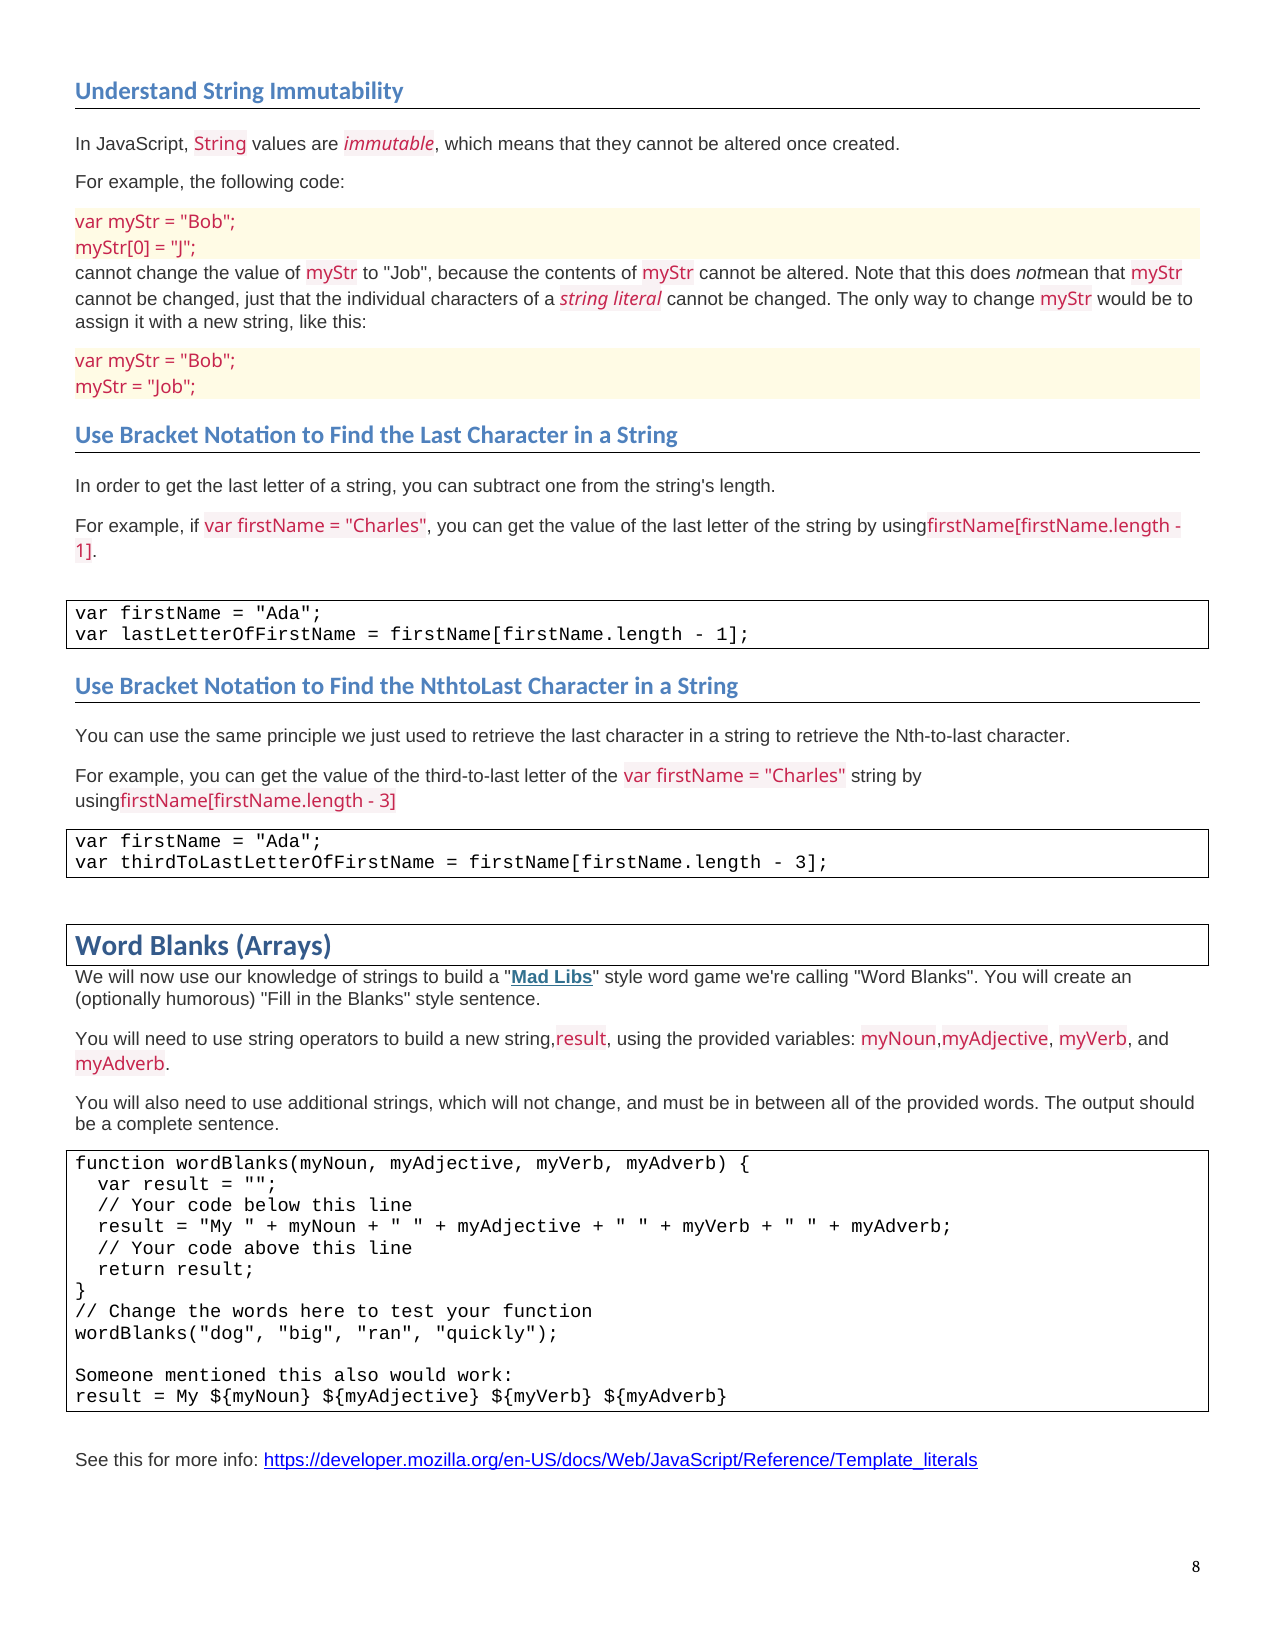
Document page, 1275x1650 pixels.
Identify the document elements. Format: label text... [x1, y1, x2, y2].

text You can use the same principle we just used to retrieve the last character in a string to retrieve the Nth-to-last character. [75, 725, 1200, 747]
text var thirdToLastLetterOfFirstName = firstName[firstName.length - 3]; [67, 850, 1208, 877]
text var myStr = "Bob"; myStr = "Job"; [75, 348, 1200, 399]
subtitle Understand String Immutability [75, 75, 1200, 108]
text Someone mentioned this also would work: [75, 1366, 1200, 1384]
text In order to get the last letter of a string, you can subtract one from the string's length. [75, 475, 1200, 496]
text } [75, 1281, 1200, 1302]
text In JavaScript, String values are immutable, which means that they cannot be altered once created. [434, 130, 1200, 156]
text cannot change the value of myStr to "Job", because the contents of myStr cannot be altered. Note that this does notmean that myStr cannot be changed, just that the individual characters of a string literal cannot be changed. The only way to change myStr would be to assign it with a new string, like this: [75, 259, 1200, 332]
text // Change the words here to test your function [75, 1302, 1200, 1323]
text For example, you can get the value of the third-to-last letter of the var firstName = "Charles" string by usingfirstName[firstName.length - 3] [75, 762, 1200, 813]
subtitle Word Blanks (Arrays) [67, 925, 1208, 965]
text You will also need to use additional strings, which will not change, and must be in between all of the provided words. The output should be a complete sentence. [75, 1092, 1200, 1135]
text var myStr = "Bob"; myStr[0] = "J"; [75, 208, 1200, 259]
text You will need to use string operators to build a new string,result, using the provided variables: myNoun,myAdjective, myVerb, and myAdverb. [75, 1025, 1200, 1076]
text result = "My " + myNoun + " " + myAdjective + " " + myVerb + " " + myAdverb; [75, 1217, 1200, 1238]
text // Your code above this line [75, 1238, 1200, 1260]
subtitle Use Bracket Notation to Find the NthtoLast Character in a String [75, 670, 1200, 702]
text For example, the following code: [75, 171, 1200, 193]
text var lastLetterOfFirstName = firstName[firstName.length - 1]; [67, 622, 1208, 648]
text We will now use our knowledge of strings to build a "Mad Libs" style word game we're calling "Word Blanks". You will create an (optionally humorous) "Fill in the Blanks" style sentence. [75, 966, 1200, 1009]
text // Your code below this line [75, 1196, 1200, 1217]
text wordBlanks("dog", "big", "ran", "quickly"); [75, 1323, 1200, 1345]
text var firstName = "Ada"; [67, 830, 1208, 850]
text return result; [75, 1260, 1200, 1281]
text function wordBlanks(myNoun, myAdjective, myVerb, myAdverb) { [67, 1151, 1208, 1175]
subtitle Use Bracket Notation to Find the Last Character in a String [75, 420, 1200, 452]
text See this for more info: https://developer.mozilla.org/en-US/docs/Web/JavaScript/Reference/Template_literals [75, 1449, 1200, 1470]
text var result = ""; [75, 1175, 1200, 1196]
text For example, if var firstName = "Charles", you can get the value of the last letter of the string by usingfirstName[firstName.length - 1]. [75, 512, 1200, 563]
text var firstName = "Ada"; [67, 601, 1208, 622]
text result = My ${myNoun} ${myAdjective} ${myVerb} ${myAdverb} [67, 1384, 1208, 1411]
